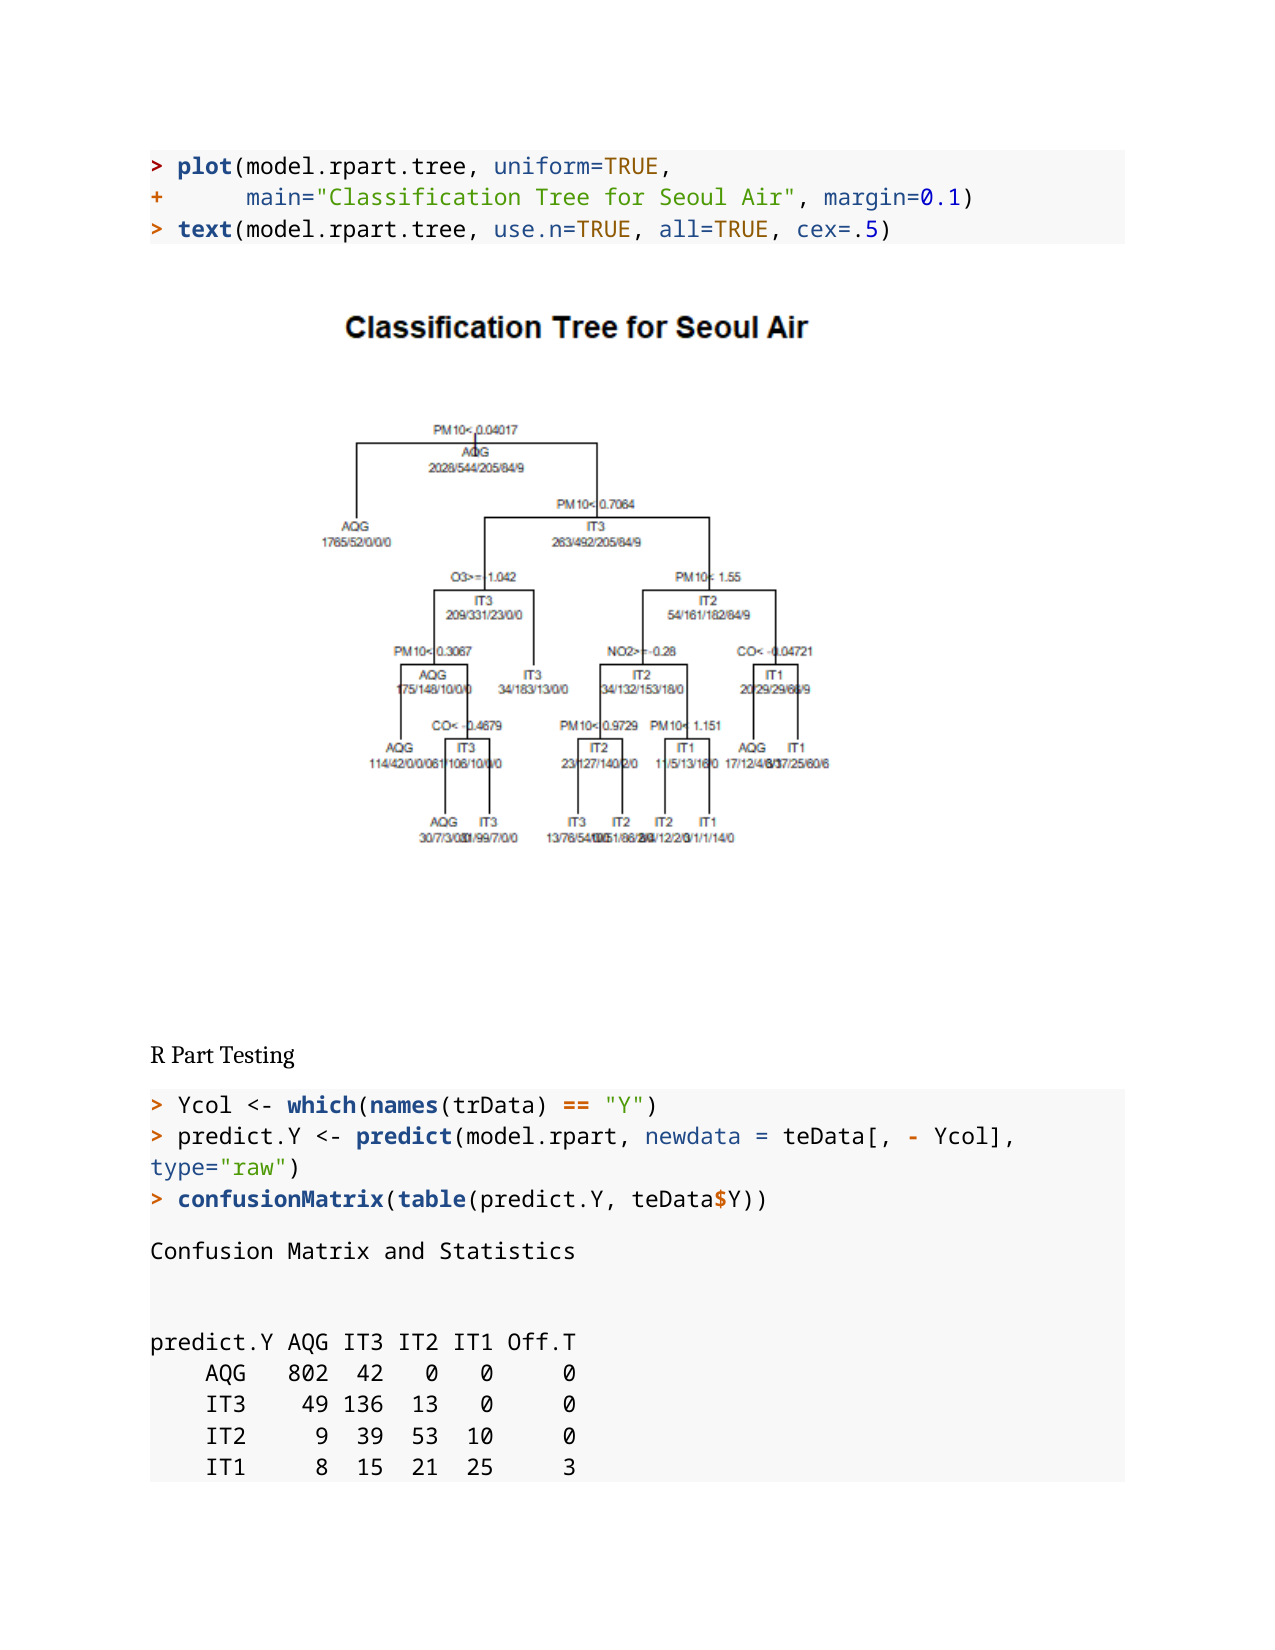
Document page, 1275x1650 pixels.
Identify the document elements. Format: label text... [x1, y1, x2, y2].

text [150, 1234, 1125, 1482]
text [150, 150, 1125, 244]
picture [168, 264, 927, 1023]
text > Ycol <- which(names(trData) == "Y") > predict.Y <- predict(model.rpart, newdata = teData[, - Ycol], type="raw") > confusionMatrix(table(predict.Y, teData$Y)) [150, 1089, 1125, 1214]
text R Part Testing [150, 1041, 1125, 1070]
